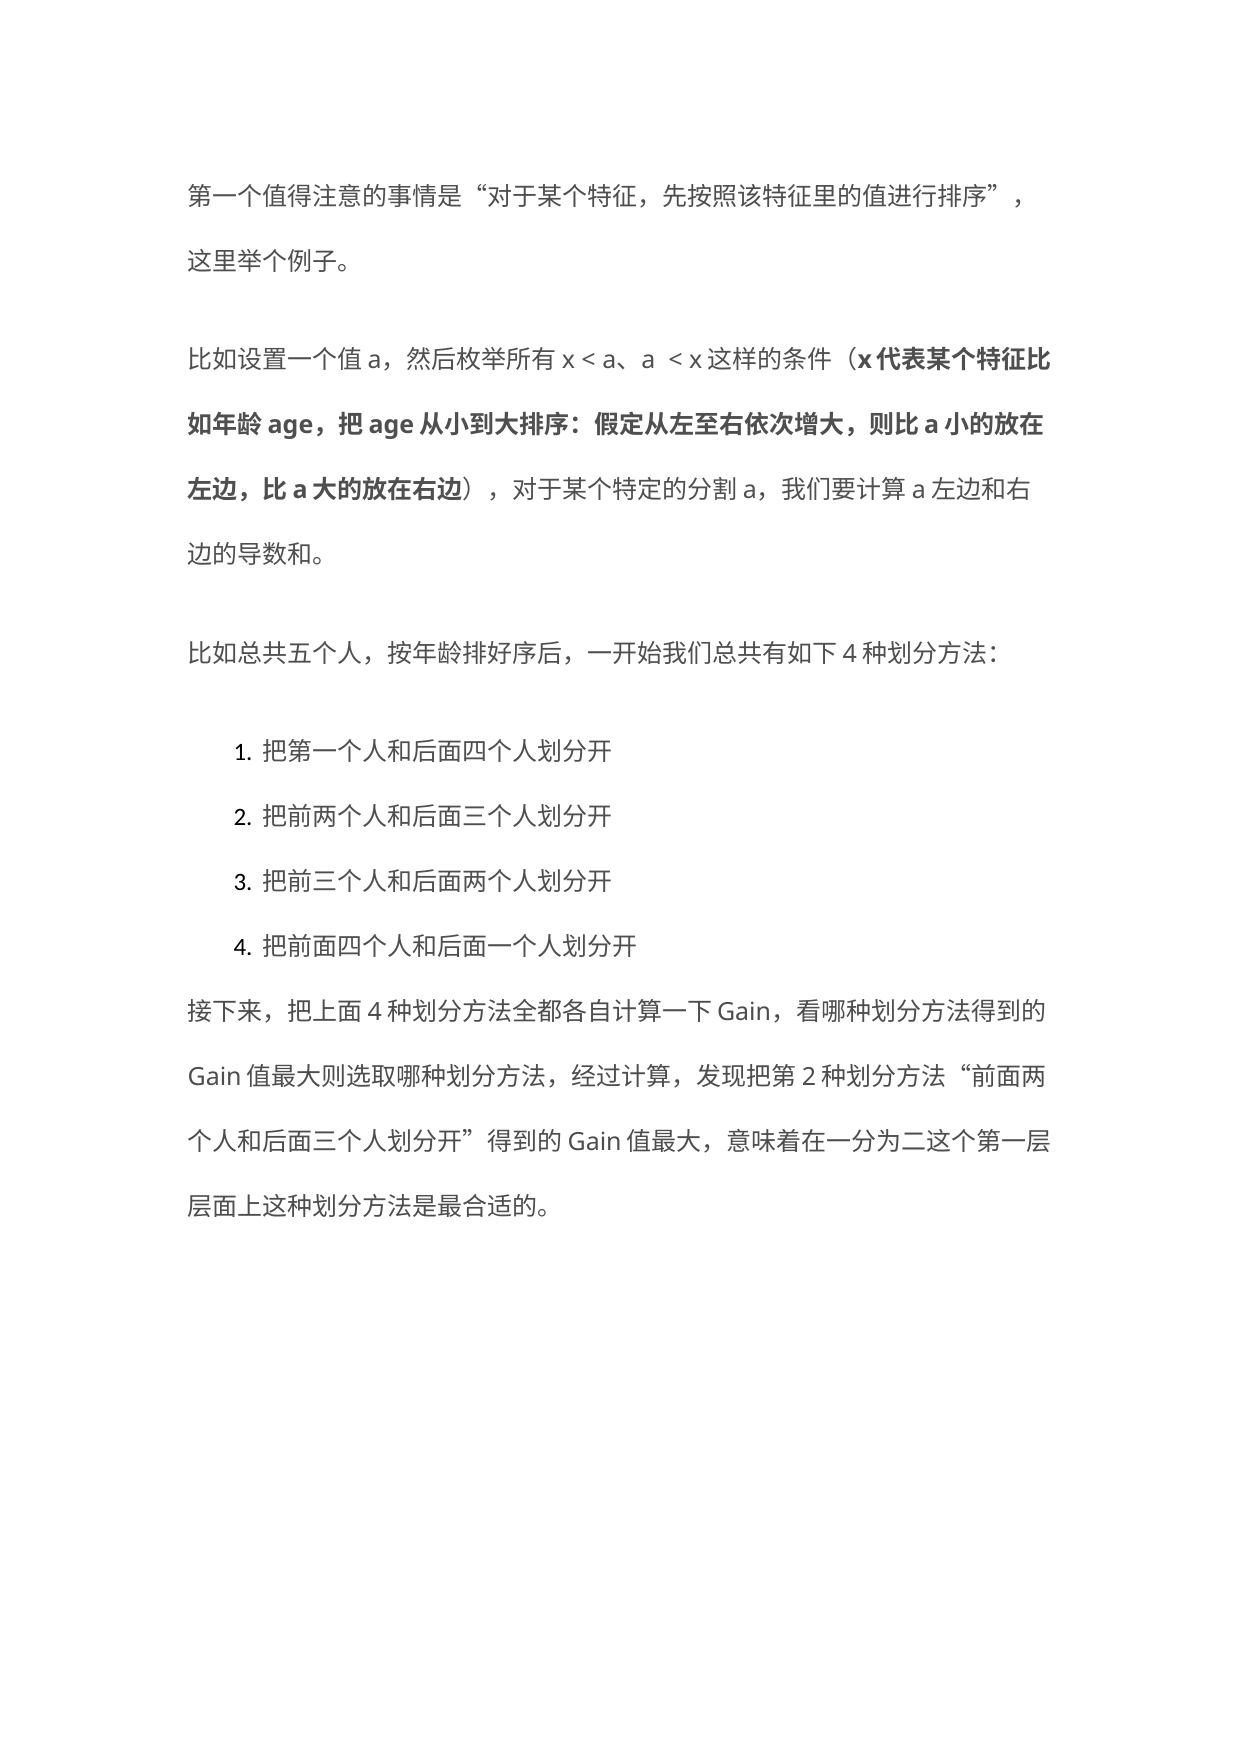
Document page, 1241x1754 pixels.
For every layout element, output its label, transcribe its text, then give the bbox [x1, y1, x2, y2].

text 比如总共五个人，按年龄排好序后，一开始我们总共有如下4种划分方法： [187, 619, 1053, 684]
list 把前两个人和后面三个人划分开 [233, 782, 1053, 847]
list 把前三个人和后面两个人划分开 [233, 847, 1053, 912]
list 把第一个人和后面四个人划分开 [233, 717, 1053, 782]
text 接下来，把上面4种划分方法全都各自计算一下Gain，看哪种划分方法得到的Gain值最大则选取哪种划分方法，经过计算，发现把第2种划分方法“前面两个人和后面三个人划分开”得到的Gain值最大，意味着在一分为二这个第一层层面上这种划分方法是最合适的。 [187, 977, 1053, 1237]
text 比如设置一个值a，然后枚举所有x < a、a < x这样的条件（x代表某个特征比如年龄age，把age从小到大排序：假定从左至右依次增大，则比a小的放在左边，比a大的放在右边），对于某个特定的分割a，我们要计算a左边和右边的导数和。 [187, 325, 1053, 585]
text 第一个值得注意的事情是“对于某个特征，先按照该特征里的值进行排序”，这里举个例子。 [187, 162, 1053, 292]
list 把前面四个人和后面一个人划分开 [233, 912, 1053, 977]
